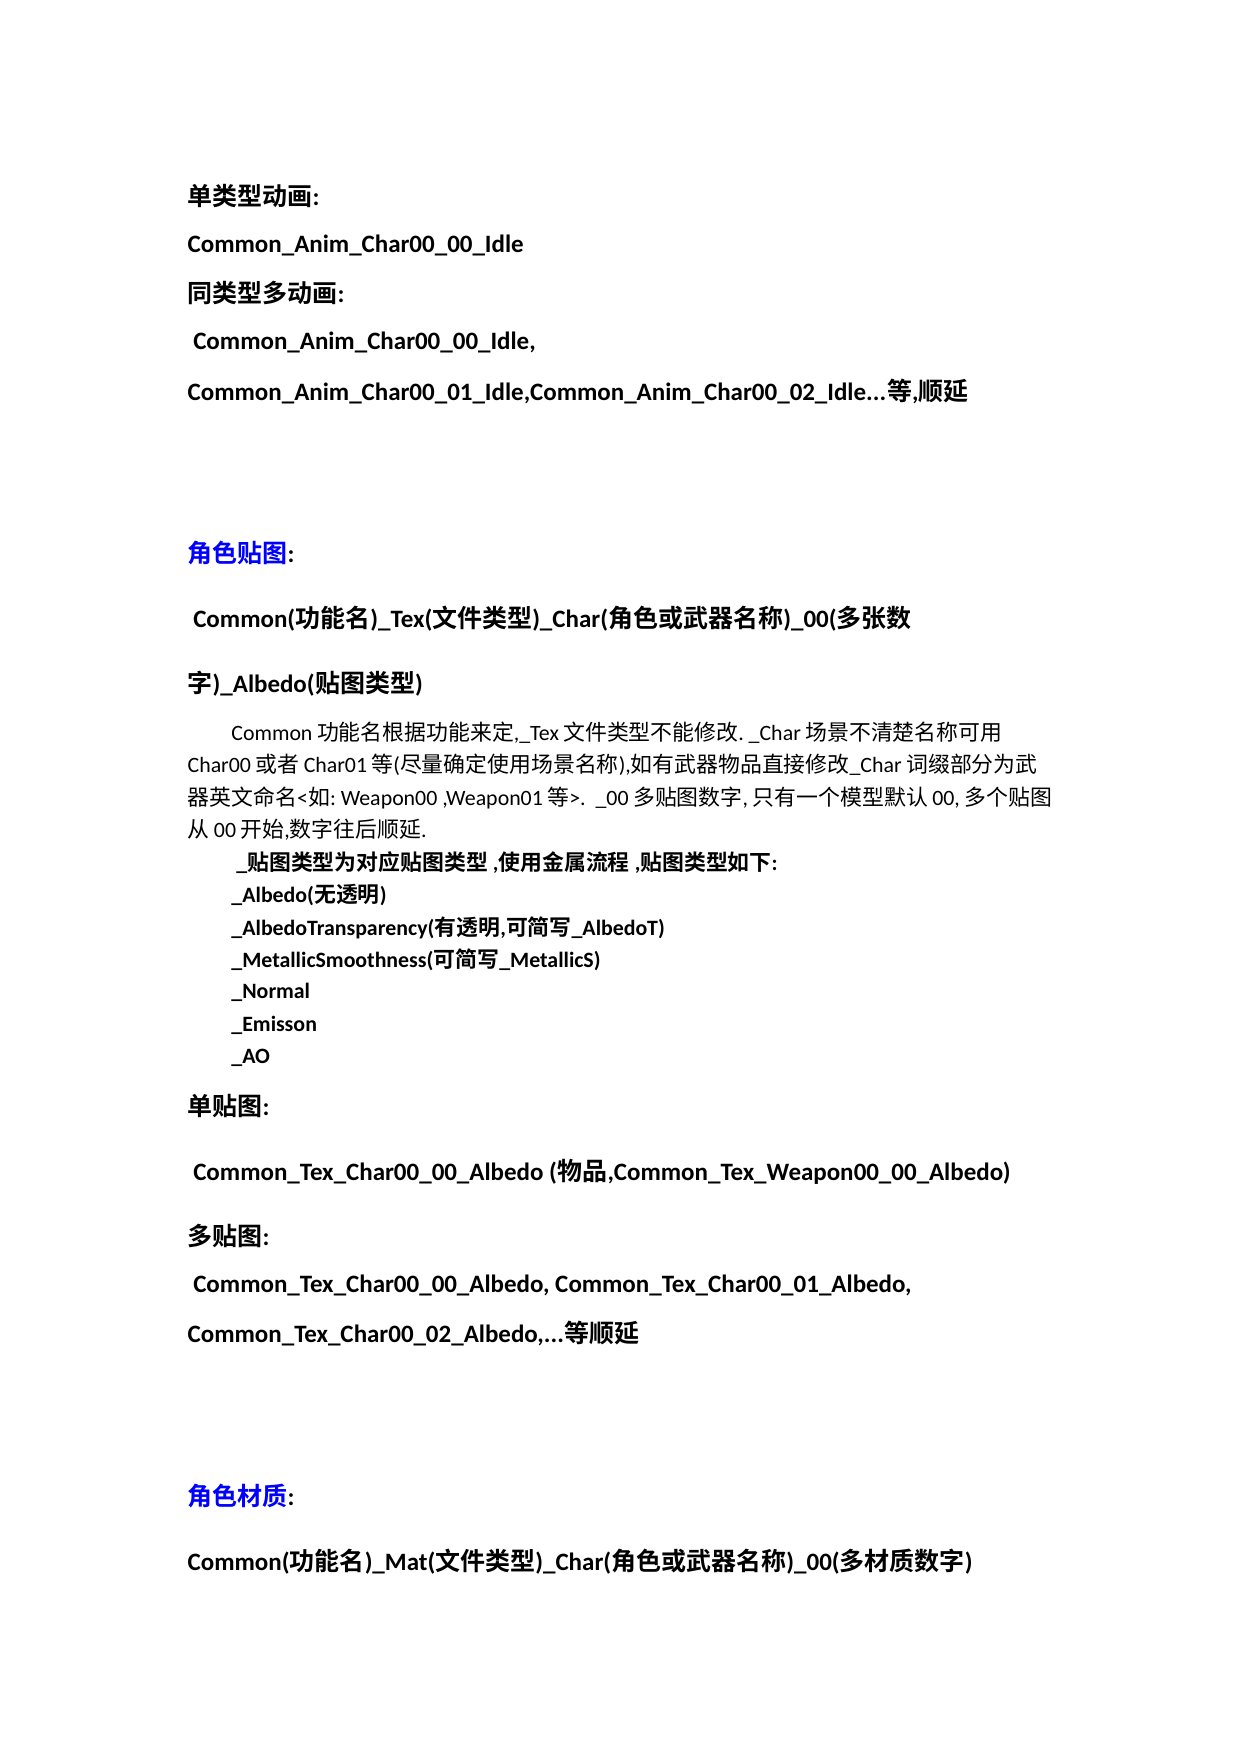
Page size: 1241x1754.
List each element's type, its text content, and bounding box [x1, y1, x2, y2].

text Common_Anim_Char00_00_Idle, Common_Anim_Char00_01_Idle,Common_Anim_Char00_02_Idle...等,顺延 [187, 324, 1053, 422]
text 角色贴图: [187, 519, 1053, 584]
text Common_Anim_Char00_00_Idle [187, 227, 1053, 259]
text 同类型多动画: [187, 259, 1053, 324]
text Common(功能名)_Tex(文件类型)_Char(角色或武器名称)_00(多张数字)_Albedo(贴图类型) [187, 584, 1053, 714]
text 多贴图: [187, 1202, 1053, 1267]
text _贴图类型为对应贴图类型 ,使用金属流程 ,贴图类型如下: [187, 844, 1053, 877]
text 单类型动画: [187, 162, 1053, 227]
text _MetallicSmoothness(可简写_MetallicS) [187, 942, 1053, 974]
text Common_Tex_Char00_00_Albedo (物品,Common_Tex_Weapon00_00_Albedo) [187, 1137, 1053, 1202]
text 角色材质: [187, 1462, 1053, 1527]
text Common(功能名)_Mat(文件类型)_Char(角色或武器名称)_00(多材质数字) [187, 1527, 1053, 1592]
text Common功能名根据功能来定,_Tex文件类型不能修改. _Char场景不清楚名称可用Char00或者Char01等(尽量确定使用场景名称),如有武器物品直接修改_Char词缀部分为武器英文命名<如: Weapon00 ,Weapon01等>. _00多贴图数字, 只有一个模型默认00, 多个贴图从00开始,数字往后顺延. [187, 714, 1053, 844]
text _Normal [187, 974, 1053, 1007]
text 单贴图: [187, 1072, 1053, 1137]
text _AlbedoTransparency(有透明,可简写_AlbedoT) [187, 909, 1053, 942]
text Common_Tex_Char00_00_Albedo, Common_Tex_Char00_01_Albedo, Common_Tex_Char00_02_Albedo,...等顺延 [187, 1267, 1053, 1364]
text _Albedo(无透明) [187, 877, 1053, 909]
text _Emisson [187, 1007, 1053, 1039]
text _AO [187, 1039, 1053, 1072]
